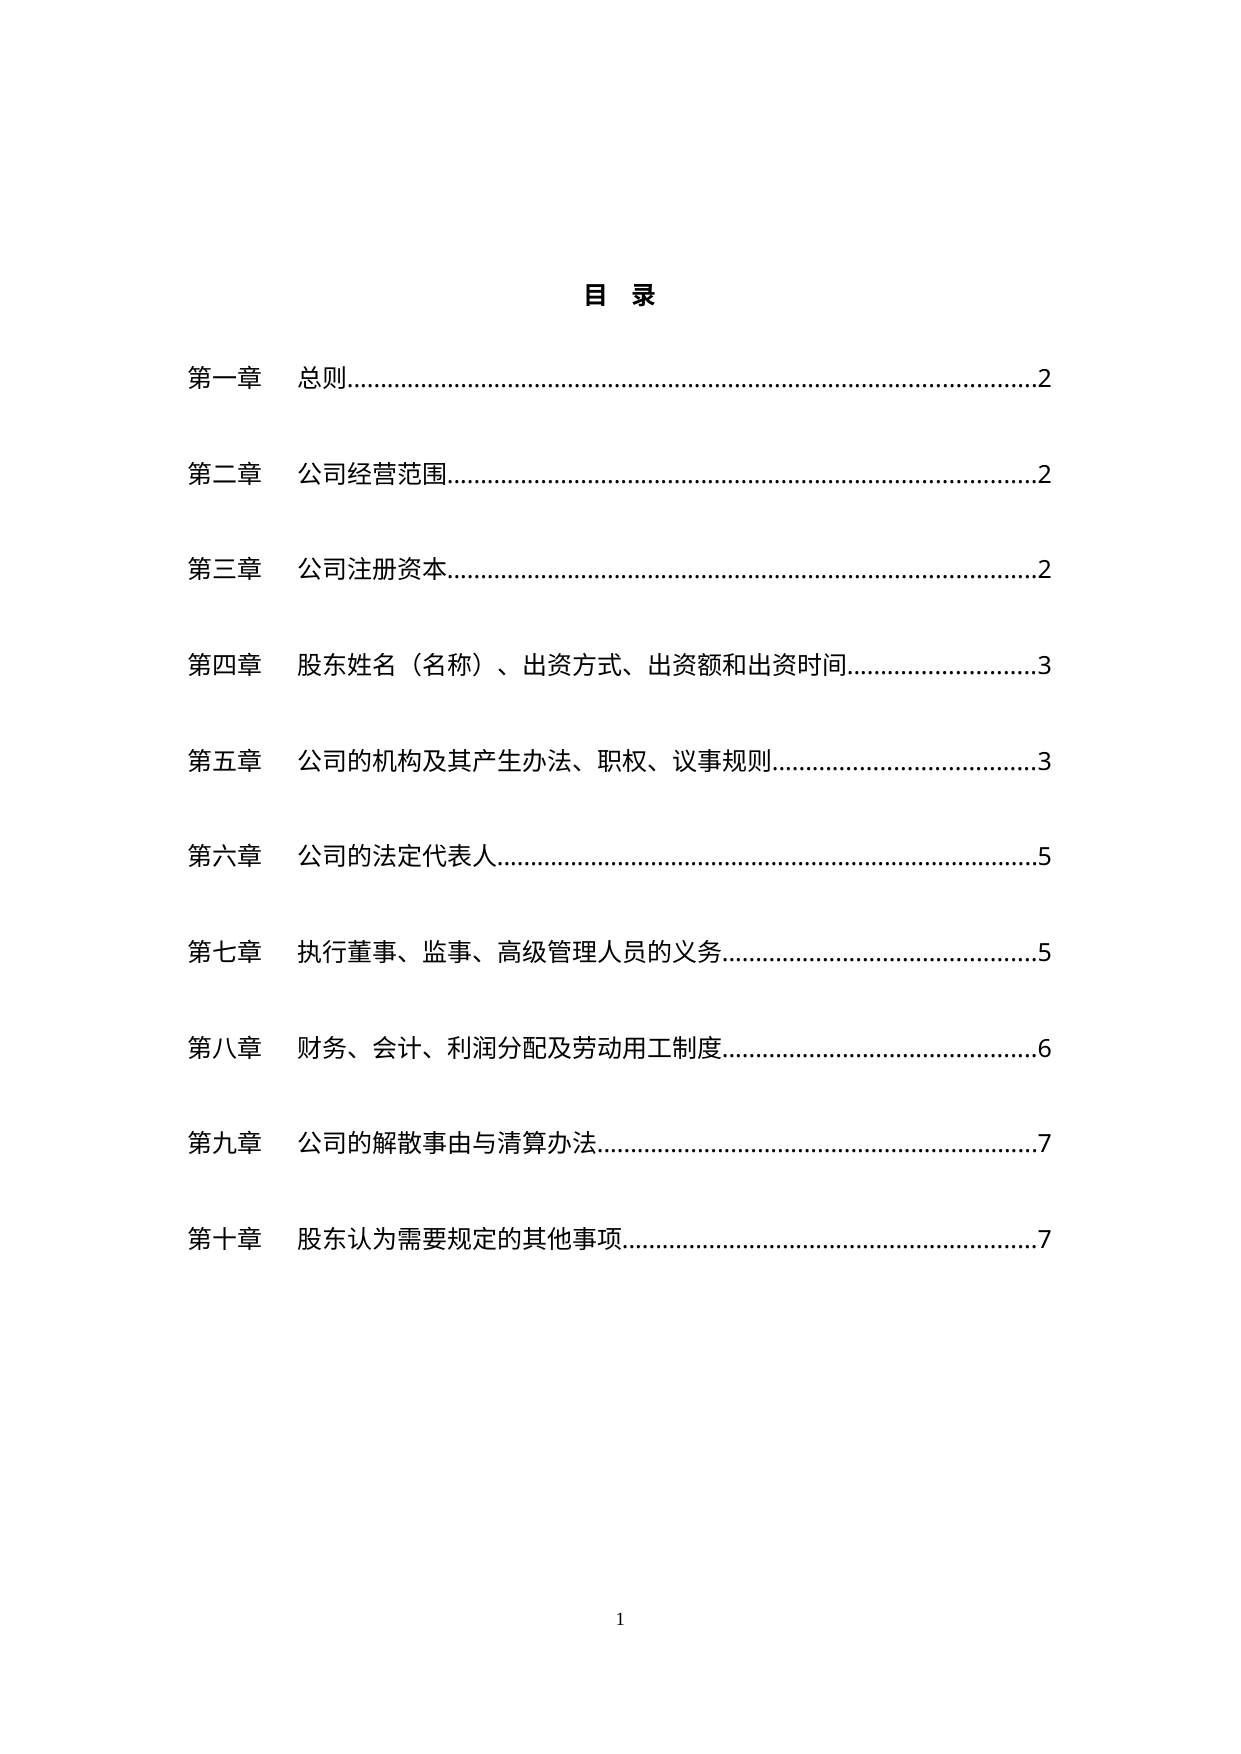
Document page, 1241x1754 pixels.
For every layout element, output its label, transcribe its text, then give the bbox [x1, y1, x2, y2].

text 第一章 总则 2 [187, 344, 1053, 409]
text 第九章 公司的解散事由与清算办法 7 [187, 1109, 1053, 1174]
text 目 录 [187, 261, 1053, 326]
text 第十章 股东认为需要规定的其他事项 7 [187, 1205, 1053, 1270]
text 第四章 股东姓名（名称）、出资方式、出资额和出资时间 3 [187, 631, 1053, 696]
text 第七章 执行董事、监事、高级管理人员的义务 5 [187, 918, 1053, 983]
text 第八章 财务、会计、利润分配及劳动用工制度 6 [187, 1014, 1053, 1079]
text 第三章 公司注册资本 2 [187, 536, 1053, 601]
text 第五章 公司的机构及其产生办法、职权、议事规则 3 [187, 727, 1053, 792]
text 第二章 公司经营范围 2 [187, 440, 1053, 505]
text 第六章 公司的法定代表人 5 [187, 822, 1053, 887]
